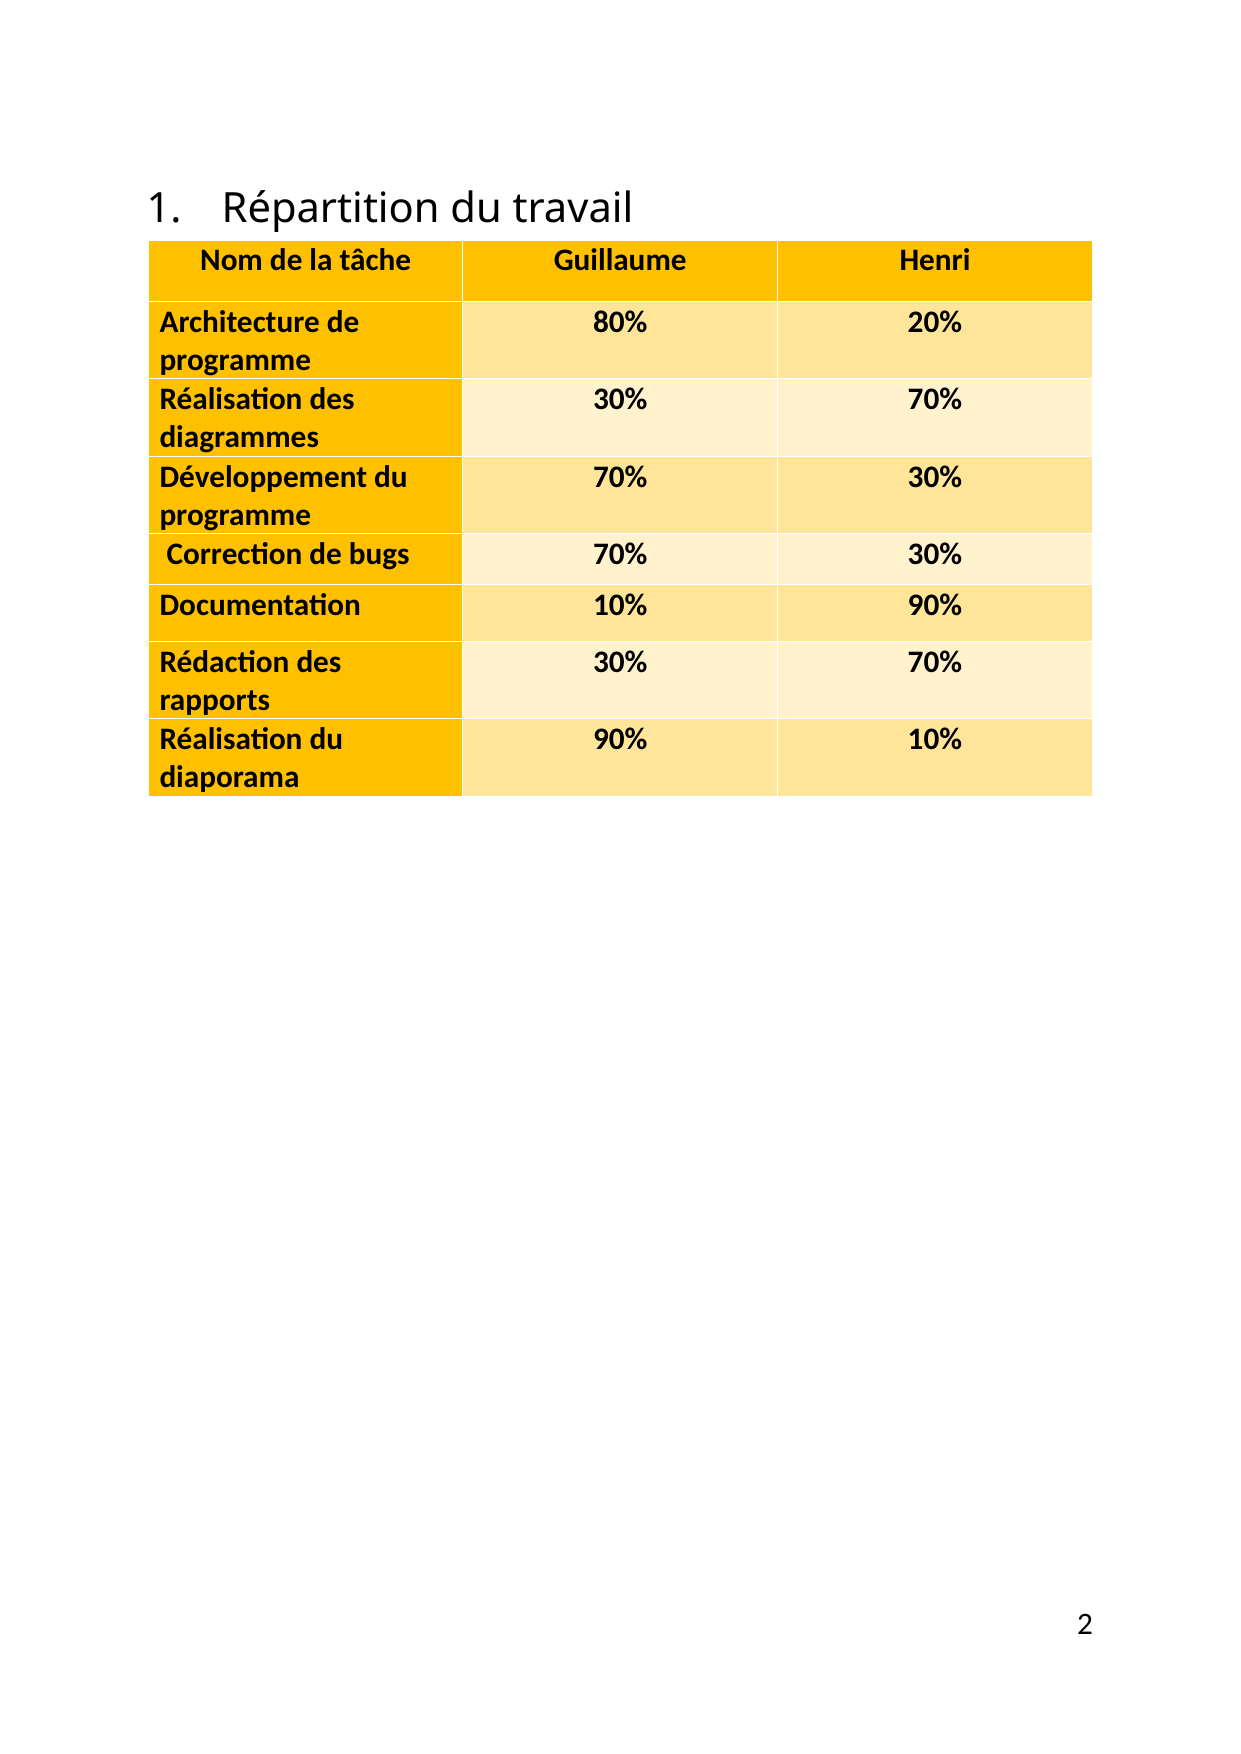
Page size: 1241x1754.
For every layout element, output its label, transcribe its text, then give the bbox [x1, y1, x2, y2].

table_header Nom de la tâche [149, 241, 462, 301]
table_cell 30% [463, 642, 777, 718]
table_cell 70% [778, 379, 1092, 456]
table_cell 70% [463, 457, 777, 533]
table_cell Réalisation du diaporama [149, 719, 462, 796]
table_cell Réalisation des diagrammes [149, 379, 462, 456]
table_cell 90% [463, 719, 777, 796]
table_header Henri [778, 241, 1092, 301]
table_cell 90% [778, 585, 1092, 641]
table_cell 20% [778, 302, 1092, 378]
table_cell 80% [463, 302, 777, 378]
table_cell 30% [778, 457, 1092, 533]
table_header Guillaume [463, 241, 777, 301]
table_cell Correction de bugs [149, 534, 462, 584]
table_cell Développement du programme [149, 457, 462, 533]
table_cell Documentation [149, 585, 462, 641]
table_cell Rédaction des rapports [149, 642, 462, 718]
table_cell 70% [778, 642, 1092, 718]
table_cell 70% [463, 534, 777, 584]
table_cell 10% [463, 585, 777, 641]
table_cell 30% [778, 534, 1092, 584]
table_cell Architecture de programme [149, 302, 462, 378]
table_cell 10% [778, 719, 1092, 796]
table_cell 30% [463, 379, 777, 456]
subtitle Répartition du travail [146, 178, 1093, 235]
